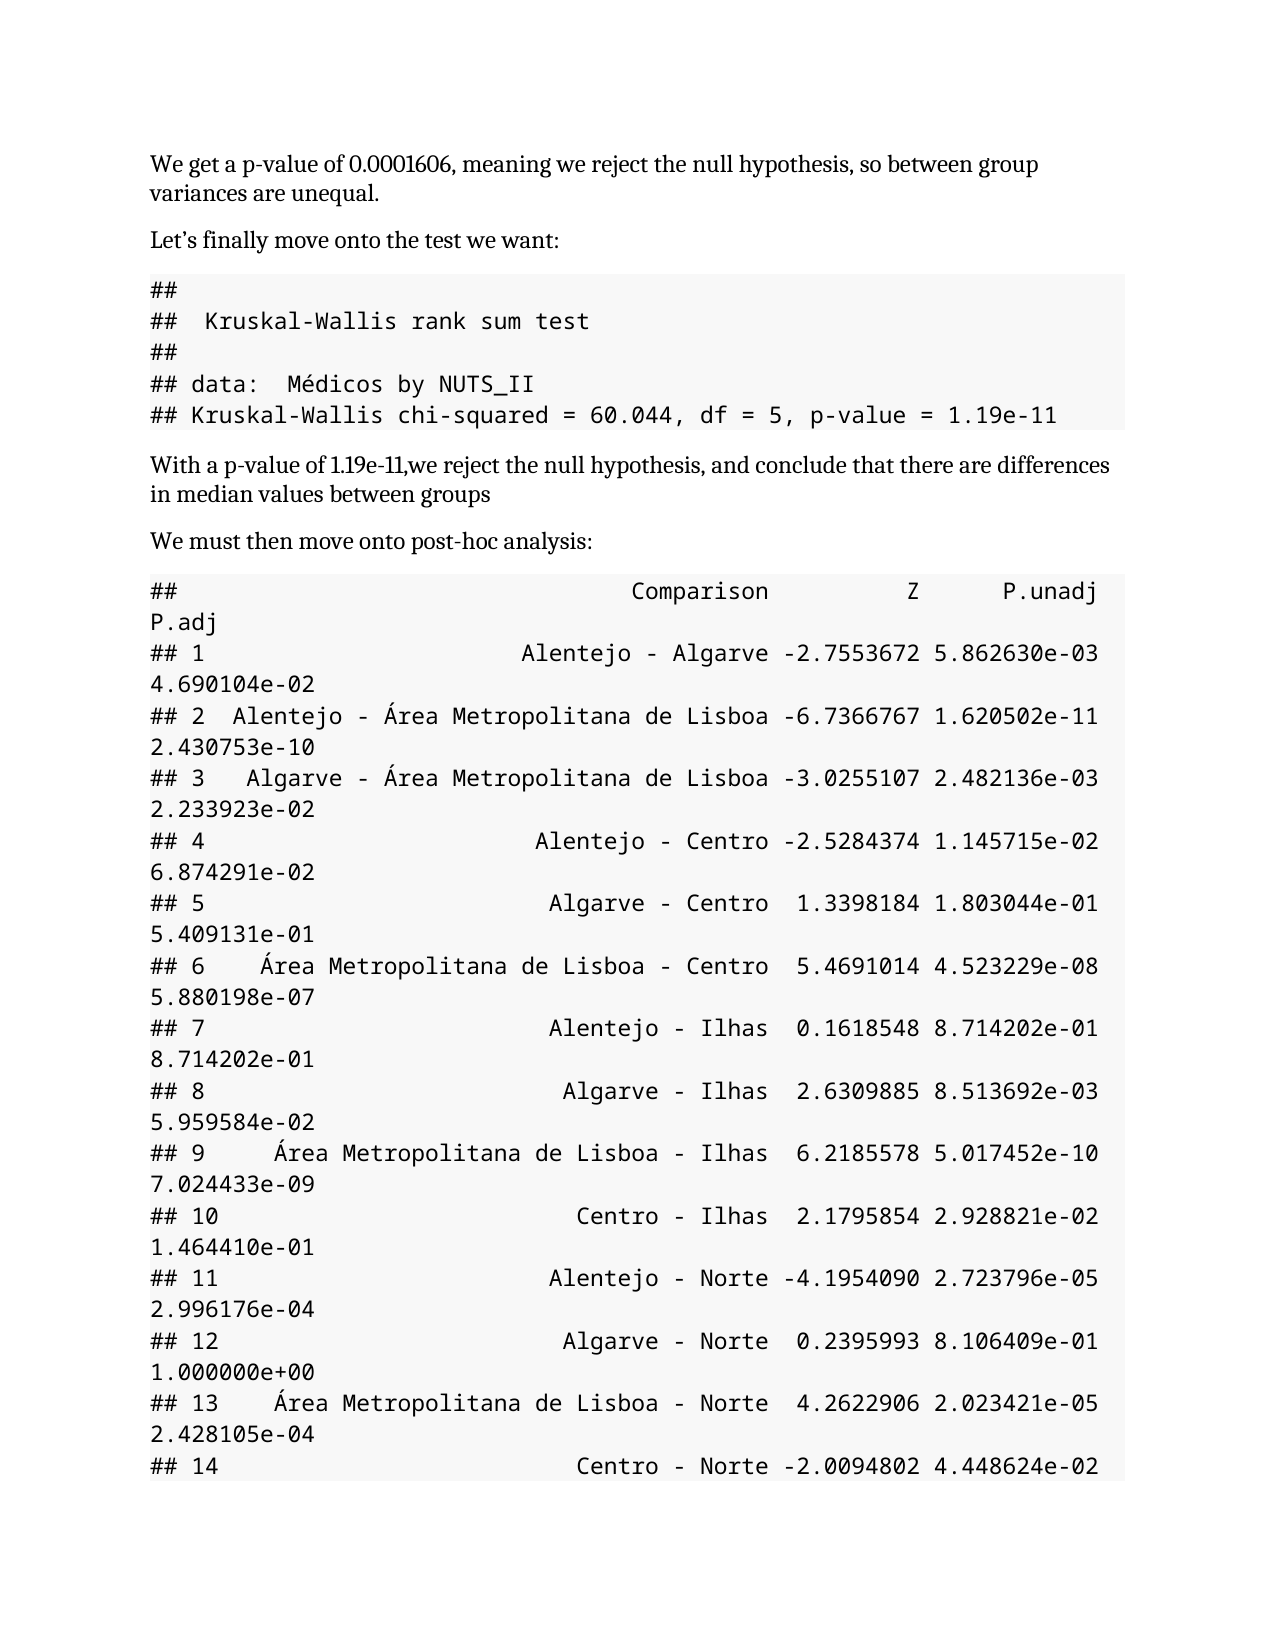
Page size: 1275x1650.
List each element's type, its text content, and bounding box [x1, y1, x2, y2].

text We must then move onto post-hoc analysis: [150, 527, 1125, 556]
text With a p-value of 1.19e-11,we reject the null hypothesis, and conclude that there are differences in median values between groups [150, 451, 1125, 508]
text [150, 574, 1125, 1481]
text ## ## Kruskal-Wallis rank sum test ## ## data: Médicos by NUTS_II ## Kruskal-Wallis chi-squared = 60.044, df = 5, p-value = 1.19e-11 [150, 274, 1125, 430]
text We get a p-value of 0.0001606, meaning we reject the null hypothesis, so between group variances are unequal. [150, 150, 1125, 207]
text Let’s finally move onto the test we want: [150, 226, 1125, 255]
